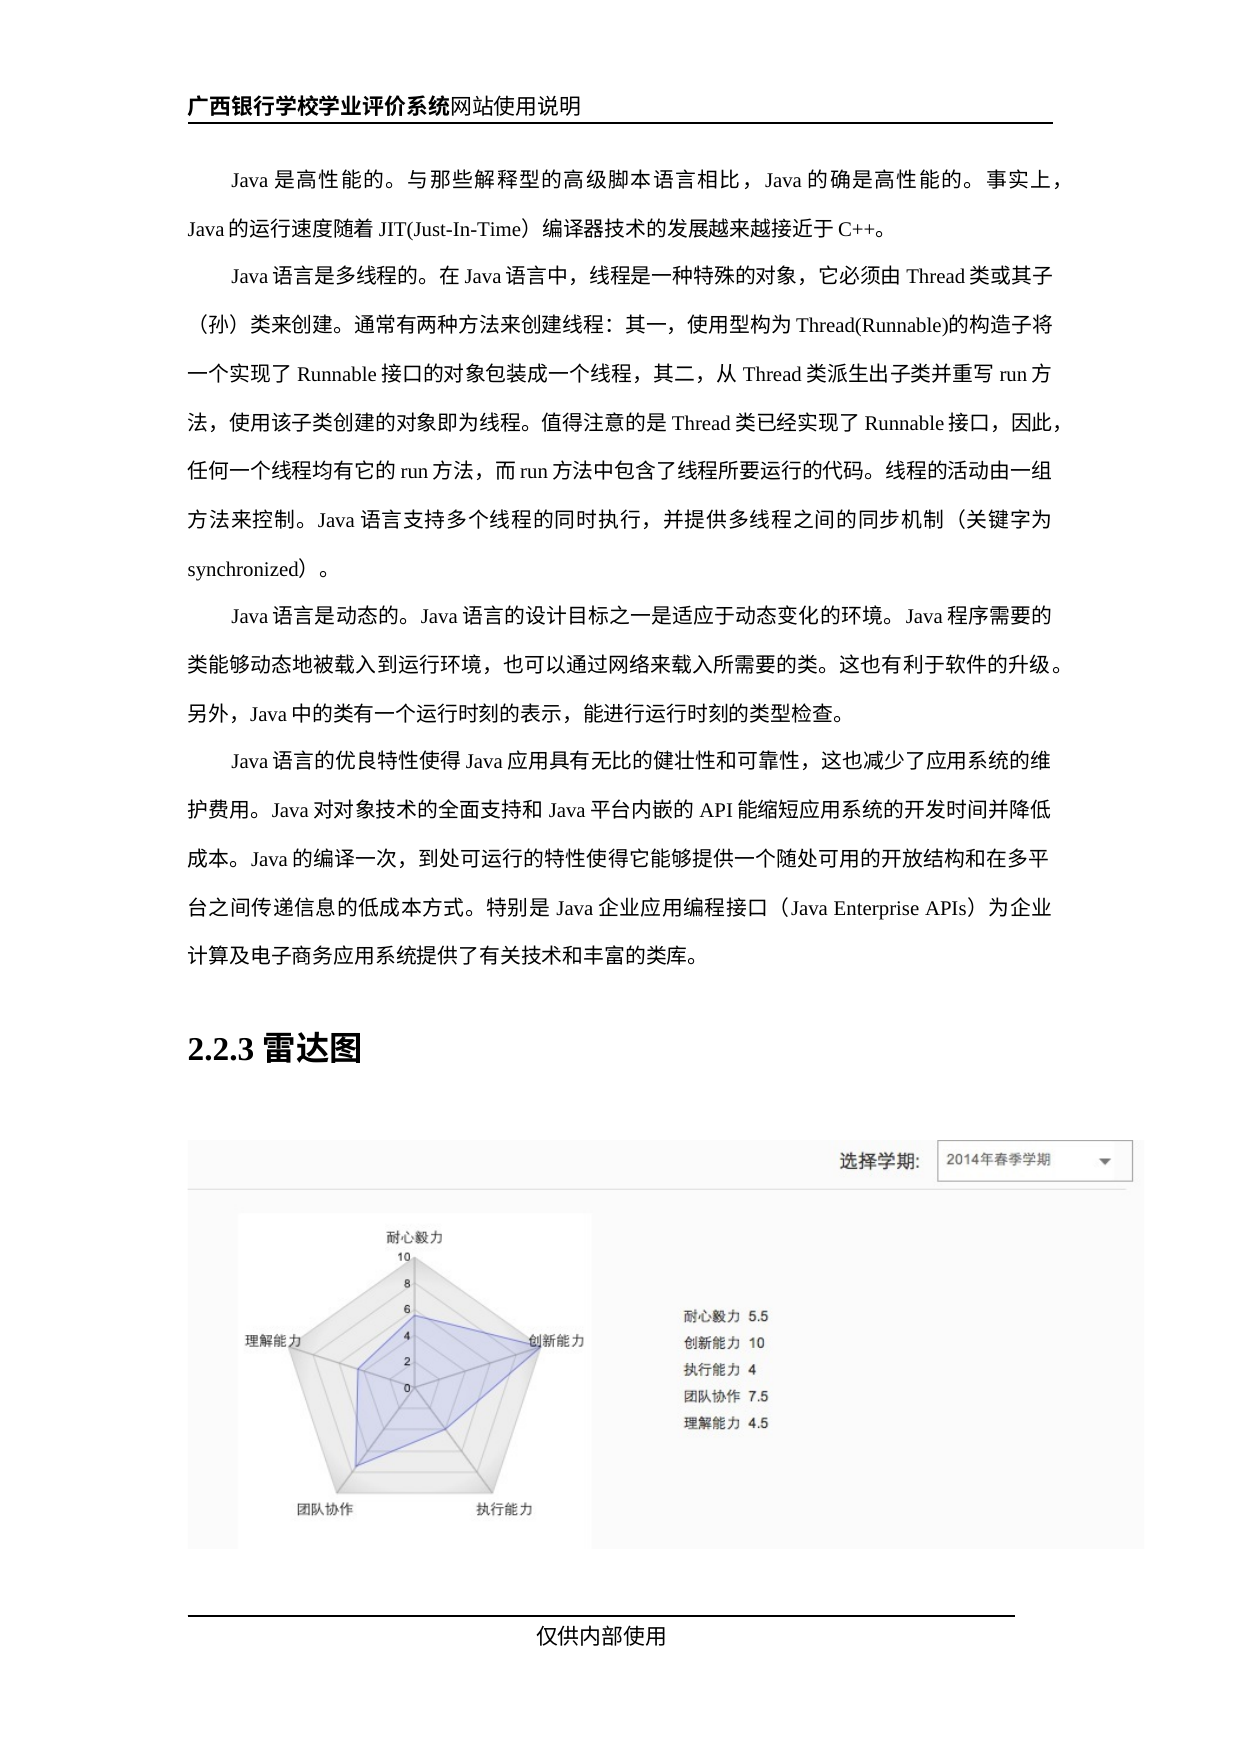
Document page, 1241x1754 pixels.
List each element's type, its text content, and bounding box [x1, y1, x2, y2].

subtitle 2.2.3 雷达图 [187, 1013, 1053, 1078]
picture [187, 1140, 1145, 1549]
text Java是高性能的。与那些解释型的高级脚本语言相比，Java的确是高性能的。事实上，Java的运行速度随着JIT(Just-In-Time）编译器技术的发展越来越接近于C++。 [187, 162, 1053, 243]
text Java语言是动态的。Java语言的设计目标之一是适应于动态变化的环境。Java程序需要的类能够动态地被载入到运行环境，也可以通过网络来载入所需要的类。这也有利于软件的升级。另外，Java中的类有一个运行时刻的表示，能进行运行时刻的类型检查。 [187, 598, 1053, 728]
text Java语言是多线程的。在Java语言中，线程是一种特殊的对象，它必须由Thread类或其子（孙）类来创建。通常有两种方法来创建线程：其一，使用型构为Thread(Runnable)的构造子将一个实现了Runnable接口的对象包装成一个线程，其二，从Thread类派生出子类并重写run方法，使用该子类创建的对象即为线程。值得注意的是Thread类已经实现了Runnable接口，因此，任何一个线程均有它的run方法，而run方法中包含了线程所要运行的代码。线程的活动由一组方法来控制。Java语言支持多个线程的同时执行，并提供多线程之间的同步机制（关键字为synchronized）。 [187, 258, 1053, 583]
text Java语言的优良特性使得Java应用具有无比的健壮性和可靠性，这也减少了应用系统的维护费用。Java对对象技术的全面支持和Java平台内嵌的API能缩短应用系统的开发时间并降低成本。Java的编译一次，到处可运行的特性使得它能够提供一个随处可用的开放结构和在多平台之间传递信息的低成本方式。特别是Java企业应用编程接口（Java Enterprise APIs）为企业计算及电子商务应用系统提供了有关技术和丰富的类库。 [187, 743, 1053, 971]
